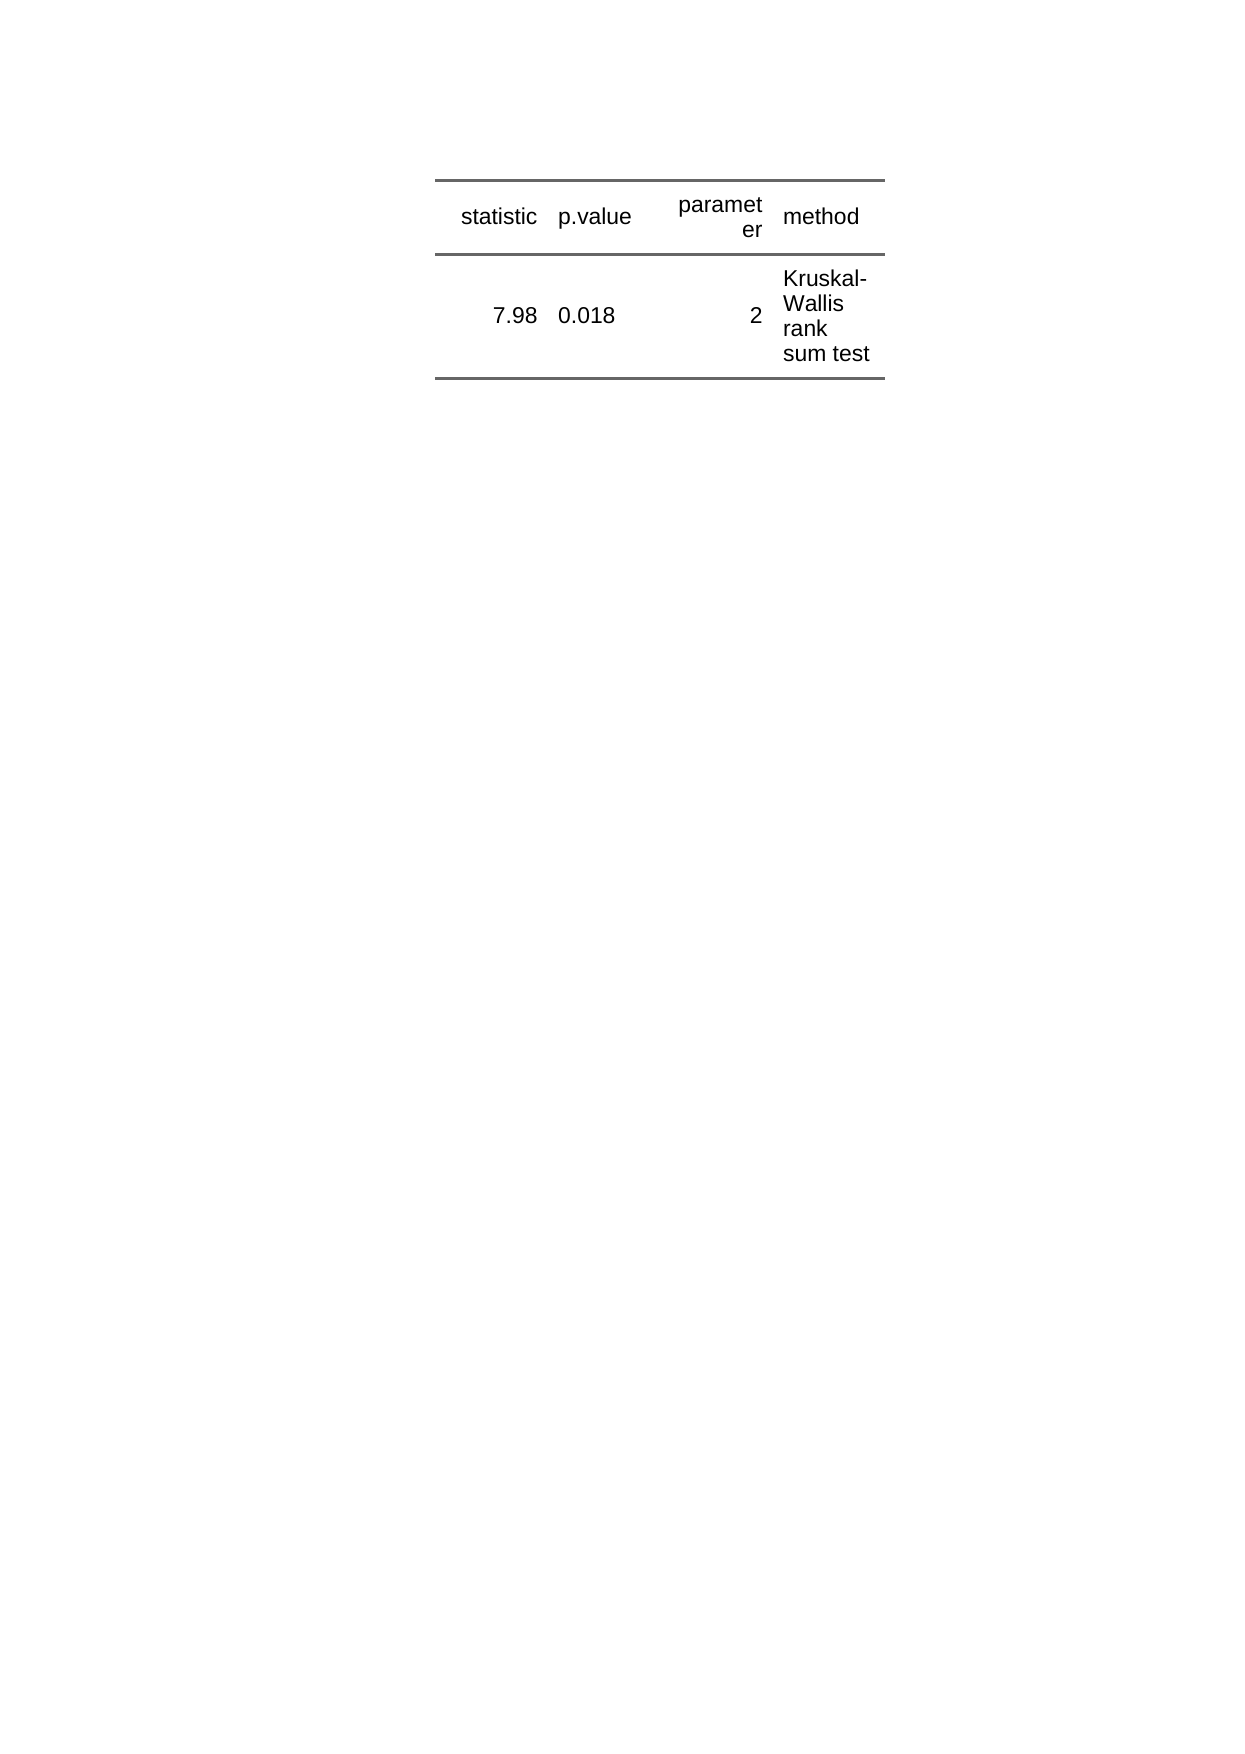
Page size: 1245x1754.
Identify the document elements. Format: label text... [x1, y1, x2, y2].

table_cell Kruskal-Wallis rank sum test [773, 256, 885, 377]
table_header parameter [660, 182, 772, 253]
table_header statistic [435, 182, 547, 253]
table_header p.value [548, 182, 660, 253]
table_cell 2 [660, 256, 772, 377]
table_cell 0.018 [548, 256, 660, 377]
table_cell 7.98 [435, 256, 547, 377]
table_header method [773, 182, 885, 253]
